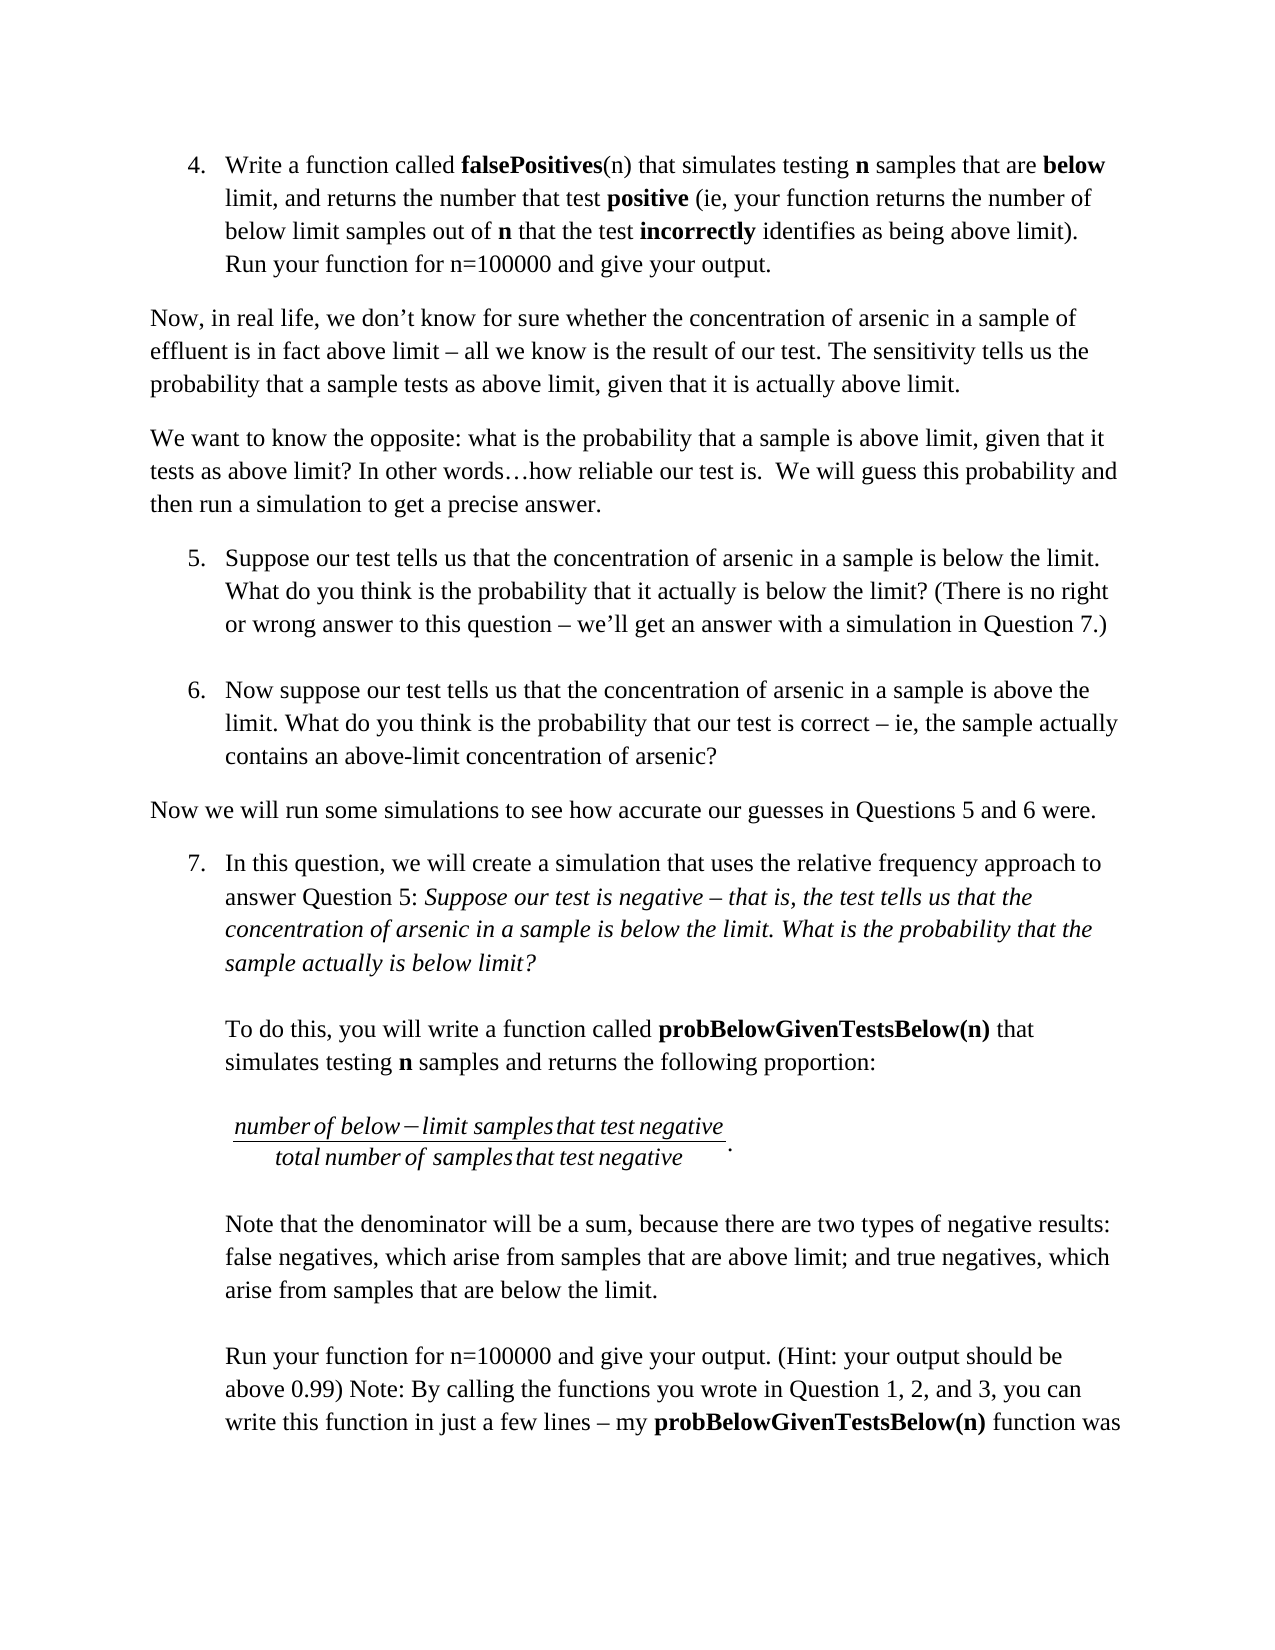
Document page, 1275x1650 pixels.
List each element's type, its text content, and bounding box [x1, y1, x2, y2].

text Now we will run some simulations to see how accurate our guesses in Questions 5 and 6 were. [150, 795, 1125, 823]
list To do this, you will write a function called probBelowGivenTestsBelow(n) that simulates testing n samples and returns the following proportion: . Note that the denominator will be a sum, because there are two types of negative results: false negatives, which arise from samples that are above limit; and true negatives, which arise from samples that are below the limit. [225, 1014, 1125, 1304]
list In this question, we will create a simulation that uses the relative frequency approach to answer Question 5: Suppose our test is negative – that is, the test tells us that the concentration of arsenic in a sample is below the limit. What is the probability that the sample actually is below limit? [187, 848, 1125, 1009]
text We want to know the opposite: what is the probability that a sample is above limit, given that it tests as above limit? In other words…how reliable our test is. We will guess this probability and then run a simulation to get a precise answer. [150, 423, 1125, 518]
list Now suppose our test tells us that the concentration of arsenic in a sample is above the limit. What do you think is the probability that our test is correct – ie, the sample actually contains an above-limit concentration of arsenic? [187, 675, 1125, 769]
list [225, 1308, 1125, 1436]
text Now, in real life, we don’t know for sure whether the concentration of arsenic in a sample of effluent is in fact above limit – all we know is the result of our test. The sensitivity tells us the probability that a sample tests as above limit, given that it is actually above limit. [150, 303, 1125, 398]
list Suppose our test tells us that the concentration of arsenic in a sample is below the limit. What do you think is the probability that it actually is below the limit? (There is no right or wrong answer to this question – we’ll get an answer with a simulation in Question 7.) [187, 543, 1125, 637]
list Write a function called falsePositives(n) that simulates testing n samples that are below limit, and returns the number that test positive (ie, your function returns the number of below limit samples out of n that the test incorrectly identifies as being above limit). Run your function for n=100000 and give your output. [187, 150, 1125, 278]
